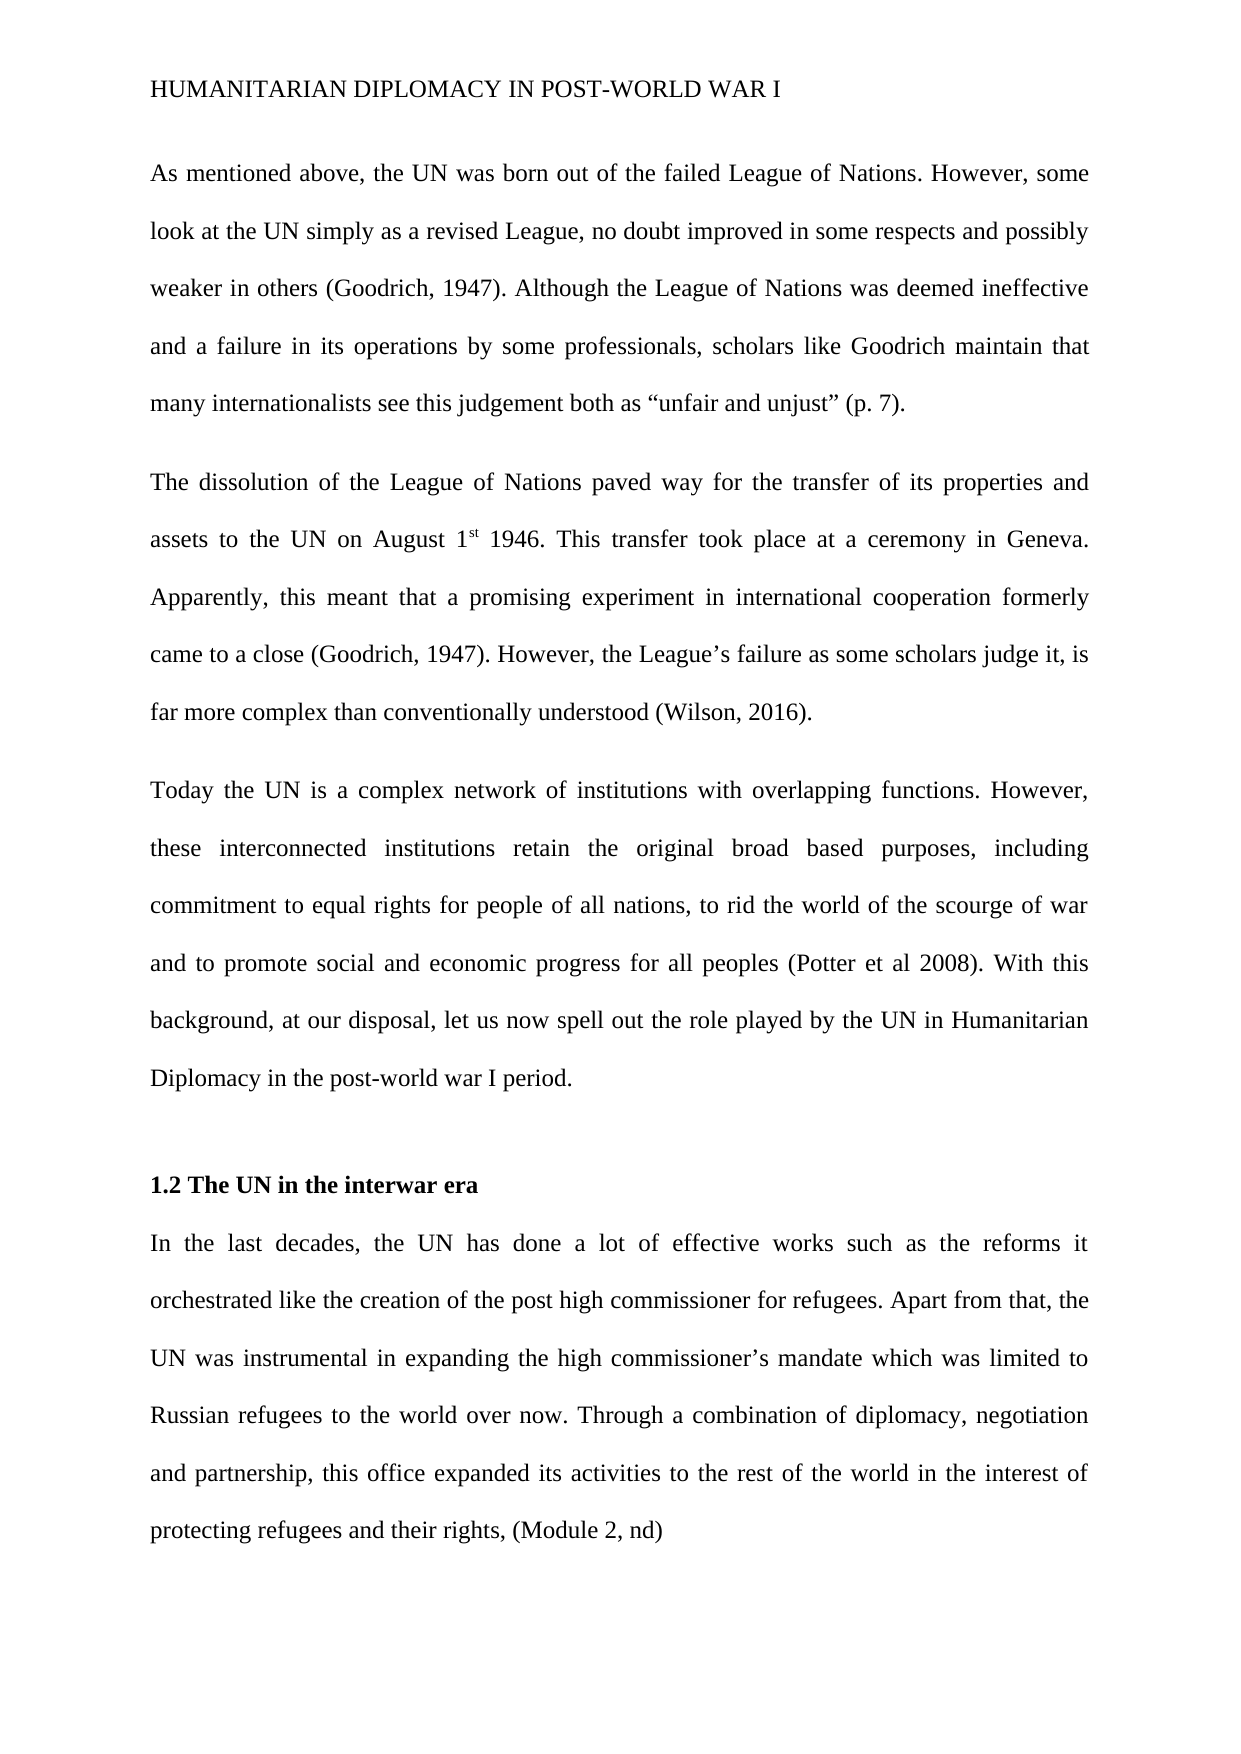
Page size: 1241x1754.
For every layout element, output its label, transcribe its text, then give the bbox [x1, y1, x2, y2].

subtitle 1.2 The UN in the interwar era [150, 1170, 1090, 1199]
text The dissolution of the League of Nations paved way for the transfer of its properties and assets to the UN on August 1st 1946. This transfer took place at a ceremony in Geneva. Apparently, this meant that a promising experiment in international cooperation formerly came to a close (Goodrich, 1947). However, the League’s failure as some scholars judge it, is far more complex than conventionally understood (Wilson, 2016). [150, 467, 1090, 726]
text As mentioned above, the UN was born out of the failed League of Nations. However, some look at the UN simply as a revised League, no doubt improved in some respects and possibly weaker in others (Goodrich, 1947). Although the League of Nations was deemed ineffective and a failure in its operations by some professionals, scholars like Goodrich maintain that many internationalists see this judgement both as “unfair and unjust” (p. 7). [150, 158, 1090, 417]
text In the last decades, the UN has done a lot of effective works such as the reforms it orchestrated like the creation of the post high commissioner for refugees. Apart from that, the UN was instrumental in expanding the high commissioner’s mandate which was limited to Russian refugees to the world over now. Through a combination of diplomacy, negotiation and partnership, this office expanded its activities to the rest of the world in the interest of protecting refugees and their rights, (Module 2, nd) [150, 1228, 1090, 1544]
text Today the UN is a complex network of institutions with overlapping functions. However, these interconnected institutions retain the original broad based purposes, including commitment to equal rights for people of all nations, to rid the world of the scourge of war and to promote social and economic progress for all peoples (Potter et al 2008). With this background, at our disposal, let us now spell out the role played by the UN in Humanitarian Diplomacy in the post-world war I period. [150, 775, 1090, 1091]
